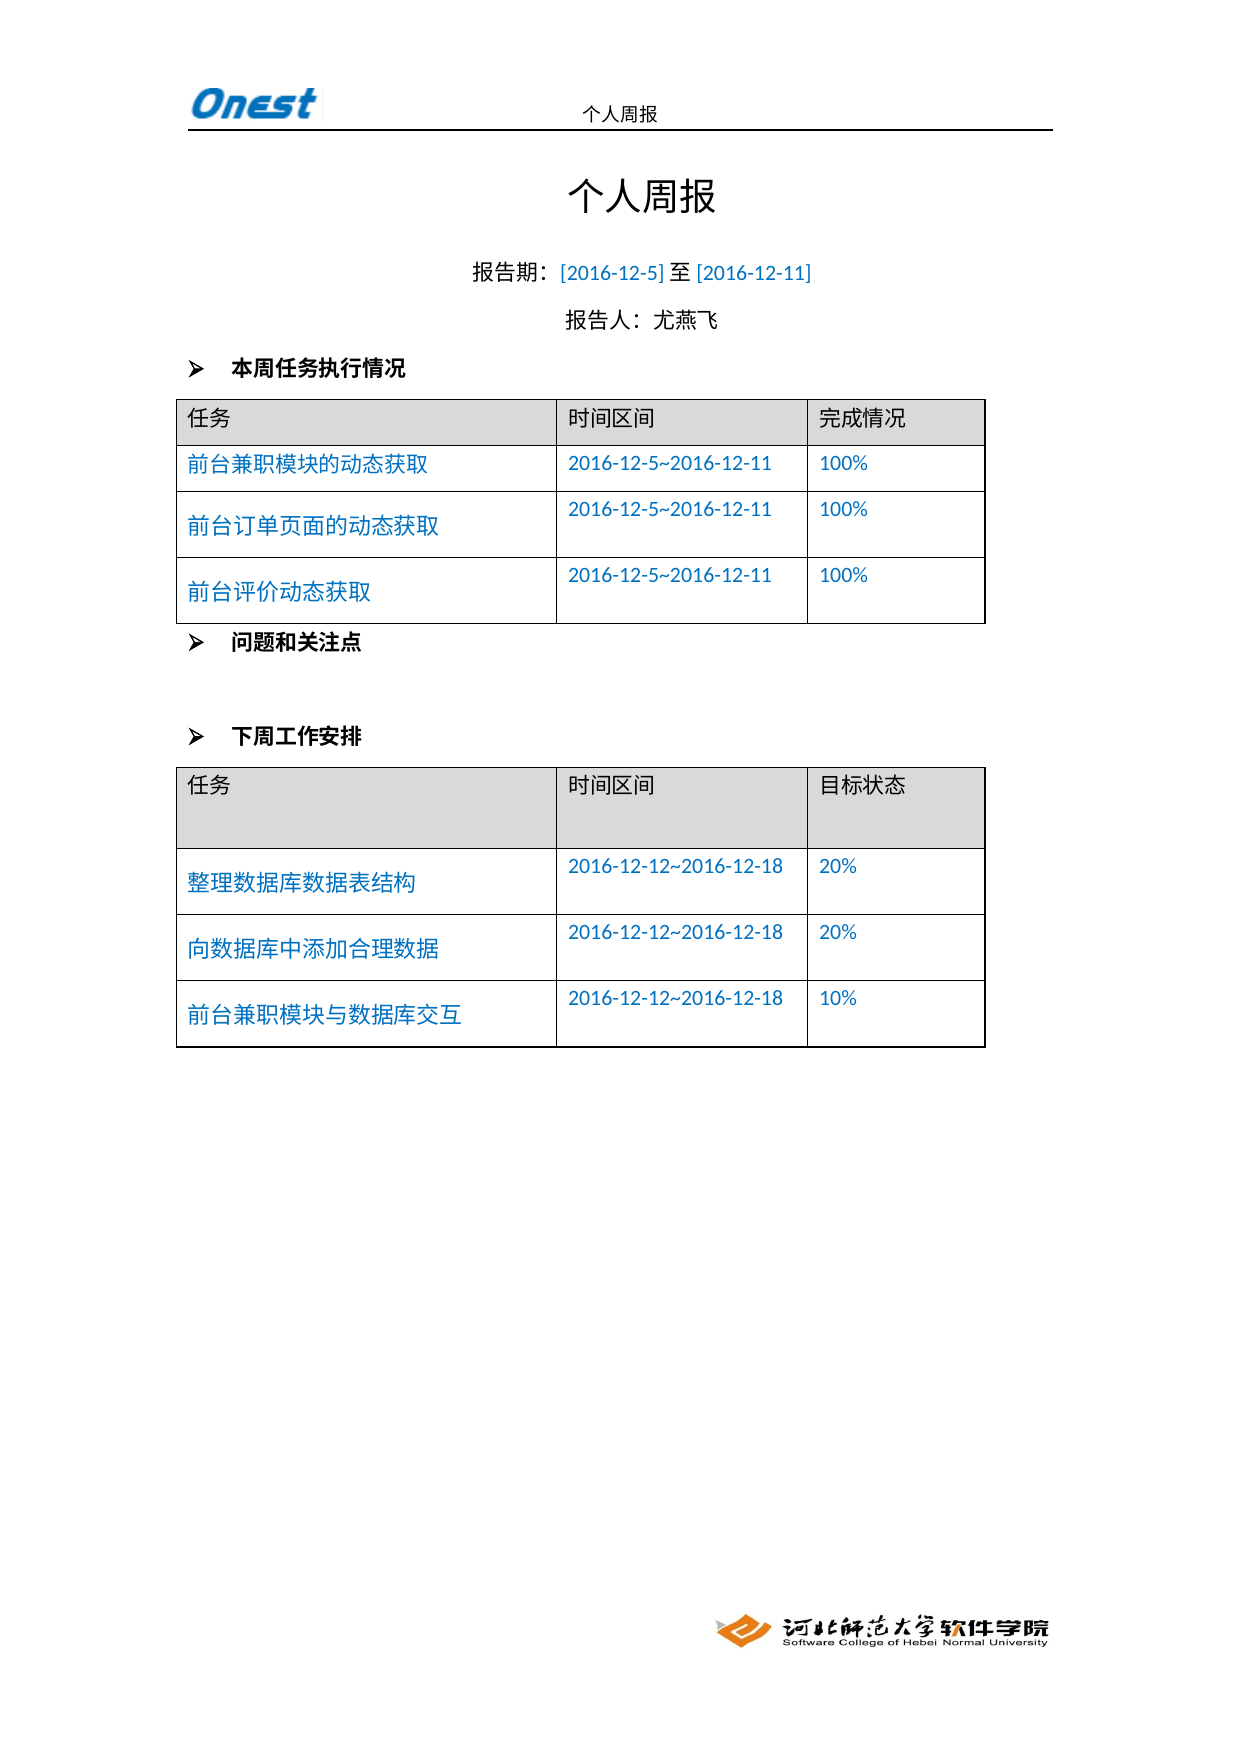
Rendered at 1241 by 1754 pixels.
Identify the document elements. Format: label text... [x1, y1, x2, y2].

table_cell 100% [808, 492, 984, 557]
table_cell 2016-12-5~2016-12-11 [557, 492, 807, 557]
picture [710, 1611, 1053, 1651]
table_header 完成情况 [808, 400, 984, 445]
table_cell 2016-12-5~2016-12-11 [557, 446, 807, 491]
table_cell 10% [808, 981, 984, 1046]
text 报告期：[2016-12-5] 至 [2016-12-11] [187, 254, 1053, 287]
table_cell 100% [808, 558, 984, 623]
list 本周任务执行情况 [187, 351, 1053, 383]
table_cell 100% [808, 446, 984, 491]
table_header 任务 [177, 768, 556, 848]
table_cell 20% [808, 849, 984, 914]
table_cell 前台兼职模块与数据库交互 [177, 981, 556, 1046]
table_cell 2016-12-12~2016-12-18 [557, 915, 807, 980]
text 个人周报 [187, 162, 1053, 227]
list 下周工作安排 [187, 718, 1053, 751]
table_cell 向数据库中添加合理数据 [177, 915, 556, 980]
table_cell 前台订单页面的动态获取 [177, 492, 556, 557]
table_header 任务 [177, 400, 556, 445]
list 问题和关注点 [187, 624, 1053, 657]
text 报告人：尤燕飞 [187, 302, 1053, 335]
table_header 时间区间 [557, 768, 807, 848]
table_cell 2016-12-5~2016-12-11 [557, 558, 807, 623]
table_cell 前台评价动态获取 [177, 558, 556, 623]
table_cell 2016-12-12~2016-12-18 [557, 981, 807, 1046]
table_cell 20% [808, 915, 984, 980]
table_cell 2016-12-12~2016-12-18 [557, 849, 807, 914]
table_header 时间区间 [557, 400, 807, 445]
table_cell 整理数据库数据表结构 [177, 849, 556, 914]
table_header 目标状态 [808, 768, 984, 848]
picture [187, 88, 324, 122]
table_cell 前台兼职模块的动态获取 [177, 446, 556, 491]
